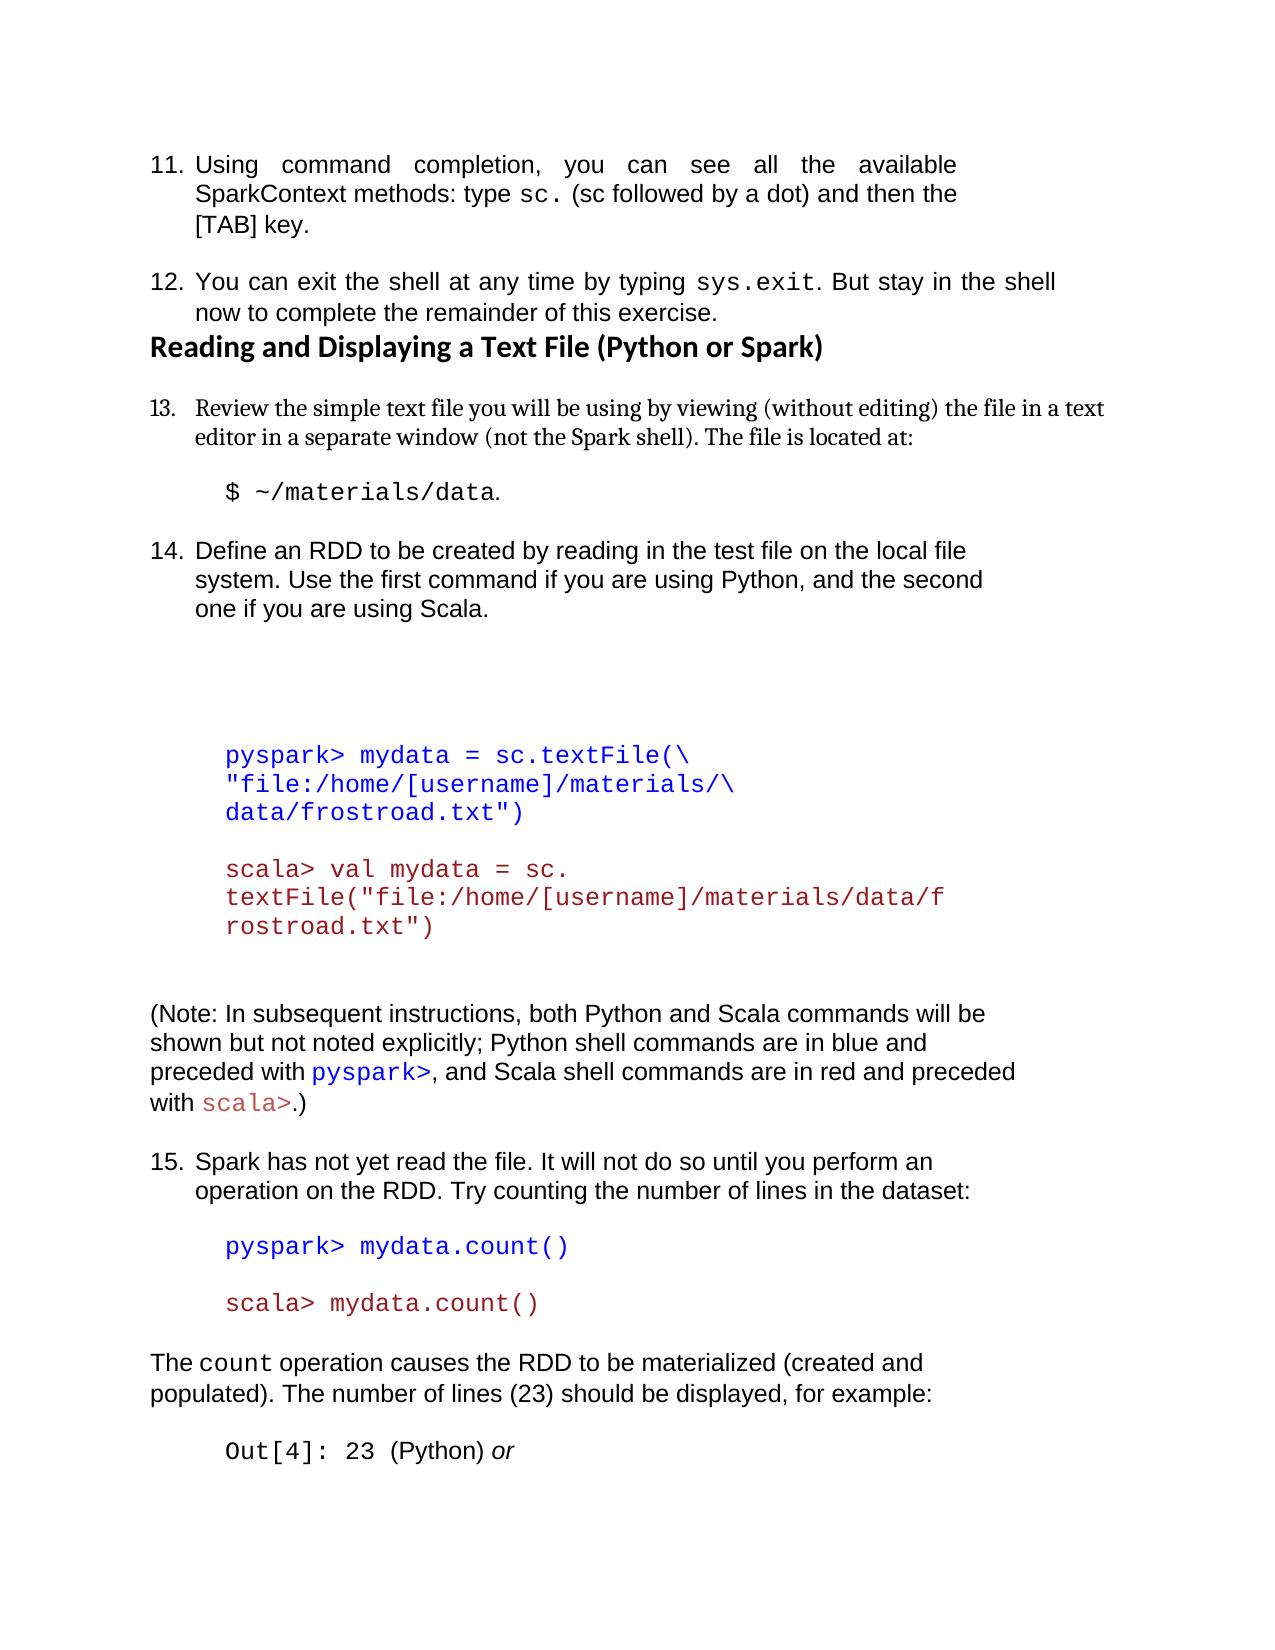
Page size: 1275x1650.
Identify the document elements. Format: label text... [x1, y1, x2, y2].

text Out[4]: 23 (Python) or [150, 1436, 1125, 1467]
text rostroad.txt") [150, 913, 1125, 942]
text The count operation causes the RDD to be materialized (created and populated). The number of lines (23) should be displayed, for example: [150, 1348, 960, 1407]
list You can exit the shell at any time by typing sys.exit. But stay in the shell now to complete the remainder of this exercise. [150, 267, 1056, 327]
text "file:/home/[username]/materials/\ [150, 771, 1125, 799]
text (Note: In subsequent instructions, both Python and Scala commands will be shown but not noted explicitly; Python shell commands are in blue and preceded with pyspark>, and Scala shell commands are in red and preceded with scala>.) [150, 999, 1031, 1118]
list Define an RDD to be created by reading in the test file on the local file system. Use the first command if you are using Python, and the second one if you are using Scala. [150, 536, 1027, 623]
text $ ~/materials/data. [195, 478, 1125, 508]
text pyspark> mydata.count() [150, 1233, 1125, 1262]
list Review the simple text file you will be using by viewing (without editing) the file in a text editor in a separate window (not the Spark shell). The file is located at: [150, 394, 1125, 451]
text scala> val mydata = sc. [150, 857, 1125, 885]
text Reading and Displaying a Text File (Python or Spark) [150, 327, 1125, 365]
list Spark has not yet read the file. It will not do so until you perform an operation on the RDD. Try counting the number of lines in the dataset: [150, 1147, 1033, 1205]
text scala> mydata.count() [150, 1291, 1125, 1319]
list Using command completion, you can see all the available SparkContext methods: type sc. (sc followed by a dot) and then the [TAB] key. [150, 150, 958, 238]
text pyspark> mydata = sc.textFile(\ [150, 743, 1125, 771]
text textFile("file:/home/[username]/materials/data/f [150, 885, 1125, 913]
text data/frostroad.txt") [150, 799, 1125, 828]
